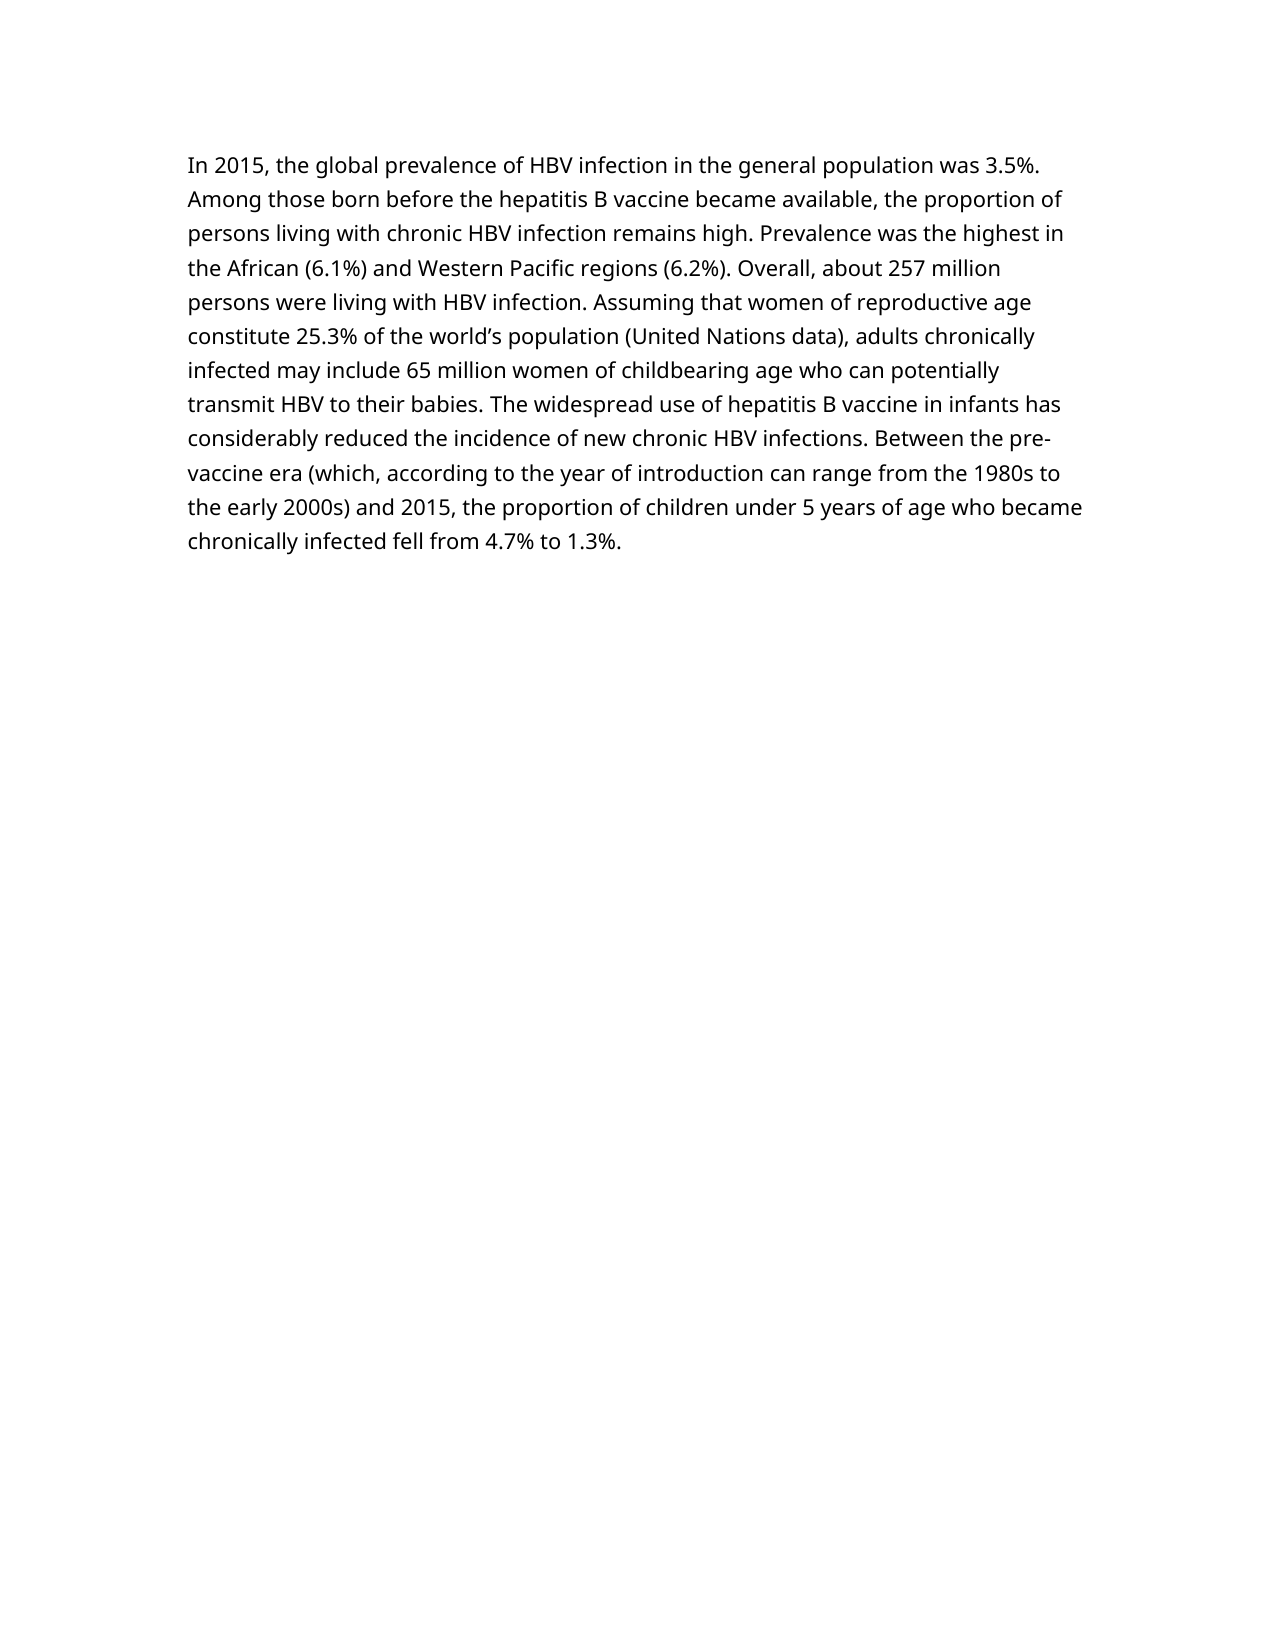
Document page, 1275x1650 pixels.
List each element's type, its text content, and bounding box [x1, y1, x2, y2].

text In 2015, the global prevalence of HBV infection in the general population was 3.5%. Among those born before the hepatitis B vaccine became available, the proportion of persons living with chronic HBV infection remains high. Prevalence was the highest in the African (6.1%) and Western Pacific regions (6.2%). Overall, about 257 million persons were living with HBV infection. Assuming that women of reproductive age constitute 25.3% of the world’s population (United Nations data), adults chronically infected may include 65 million women of childbearing age who can potentially transmit HBV to their babies. The widespread use of hepatitis B vaccine in infants has considerably reduced the incidence of new chronic HBV infections. Between the pre-vaccine era (which, according to the year of introduction can range from the 1980s to the early 2000s) and 2015, the proportion of children under 5 years of age who became chronically infected fell from 4.7% to 1.3%. [187, 150, 1087, 556]
